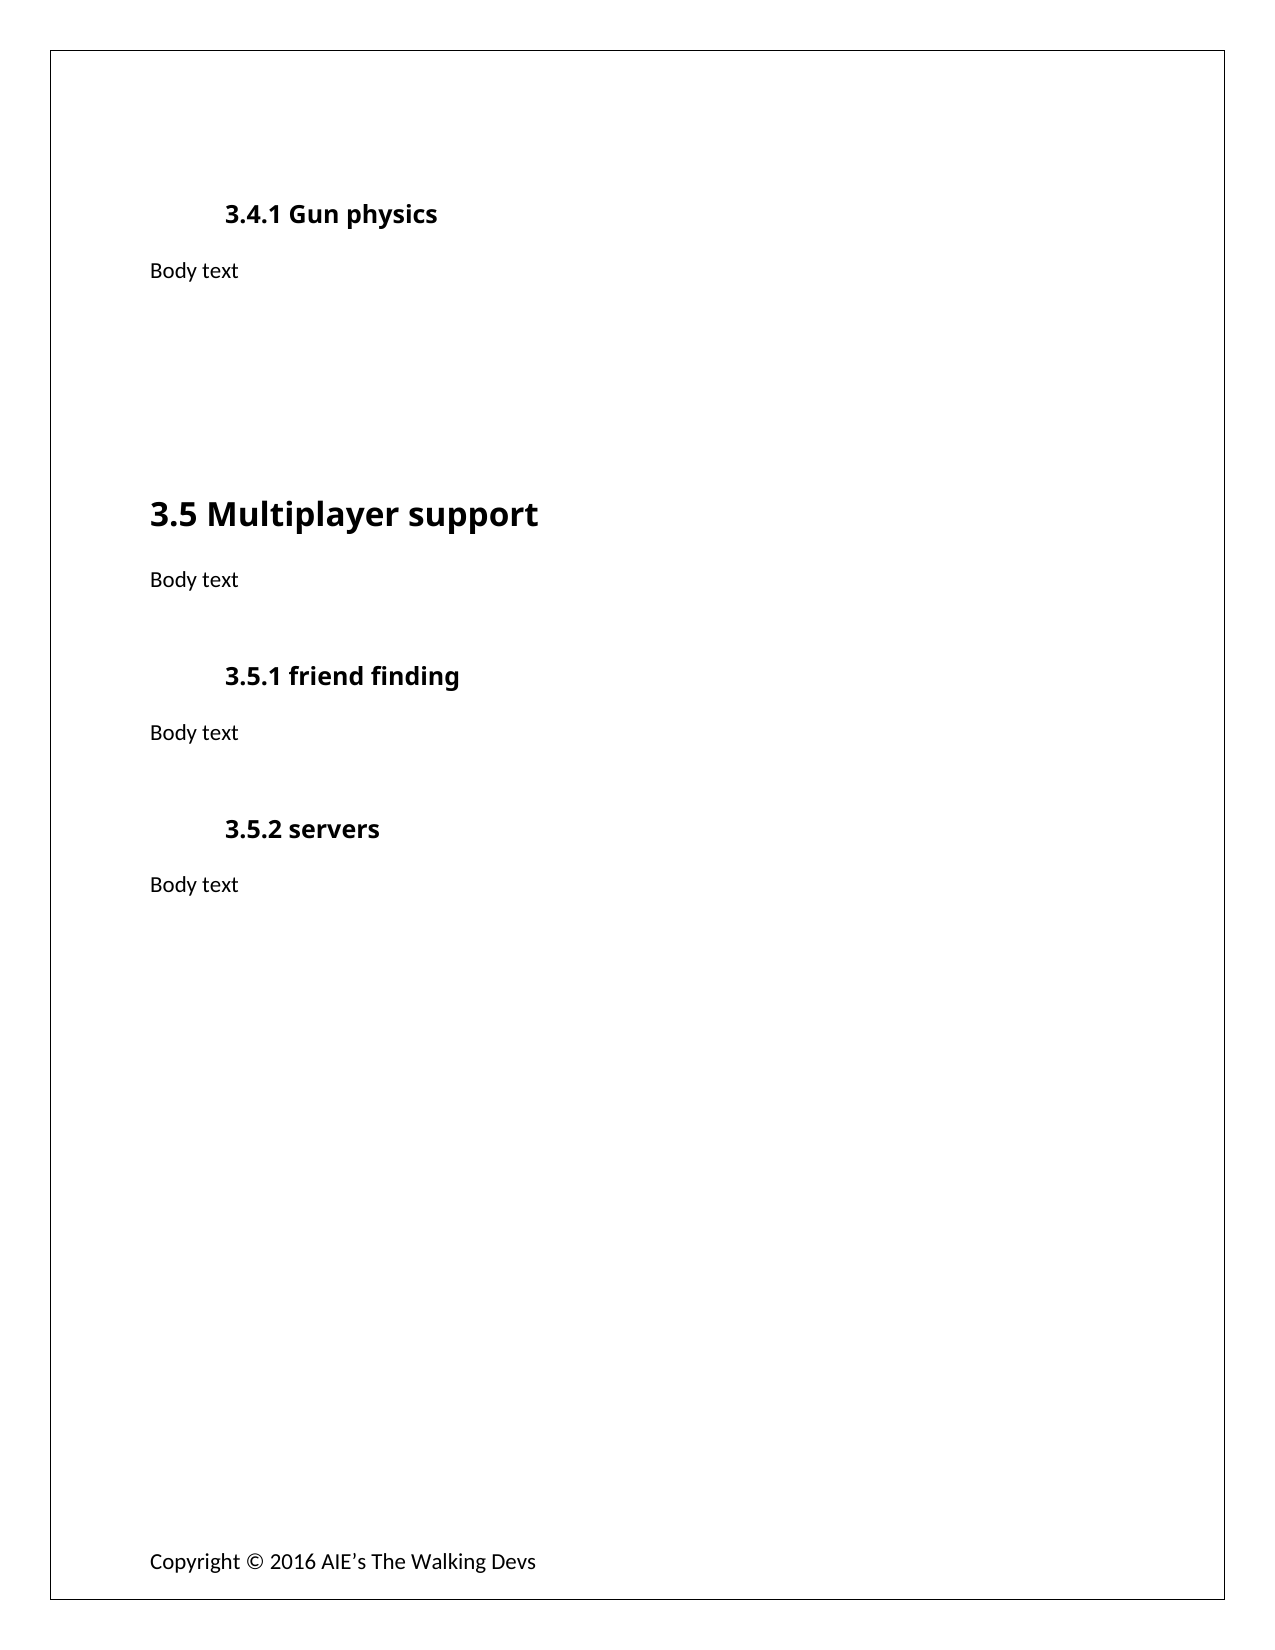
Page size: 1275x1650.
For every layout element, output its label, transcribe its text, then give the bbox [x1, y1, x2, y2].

text Body text [150, 565, 1125, 593]
text Body text [150, 718, 1125, 746]
subtitle 3.4.1 Gun physics [150, 197, 1125, 231]
text Body text [150, 871, 1125, 898]
subtitle 3.5 Multiplayer support [91, 490, 1125, 536]
text Body text [150, 256, 1125, 284]
subtitle 3.5.1 friend finding [150, 659, 1125, 693]
subtitle 3.5.2 servers [150, 811, 1125, 846]
